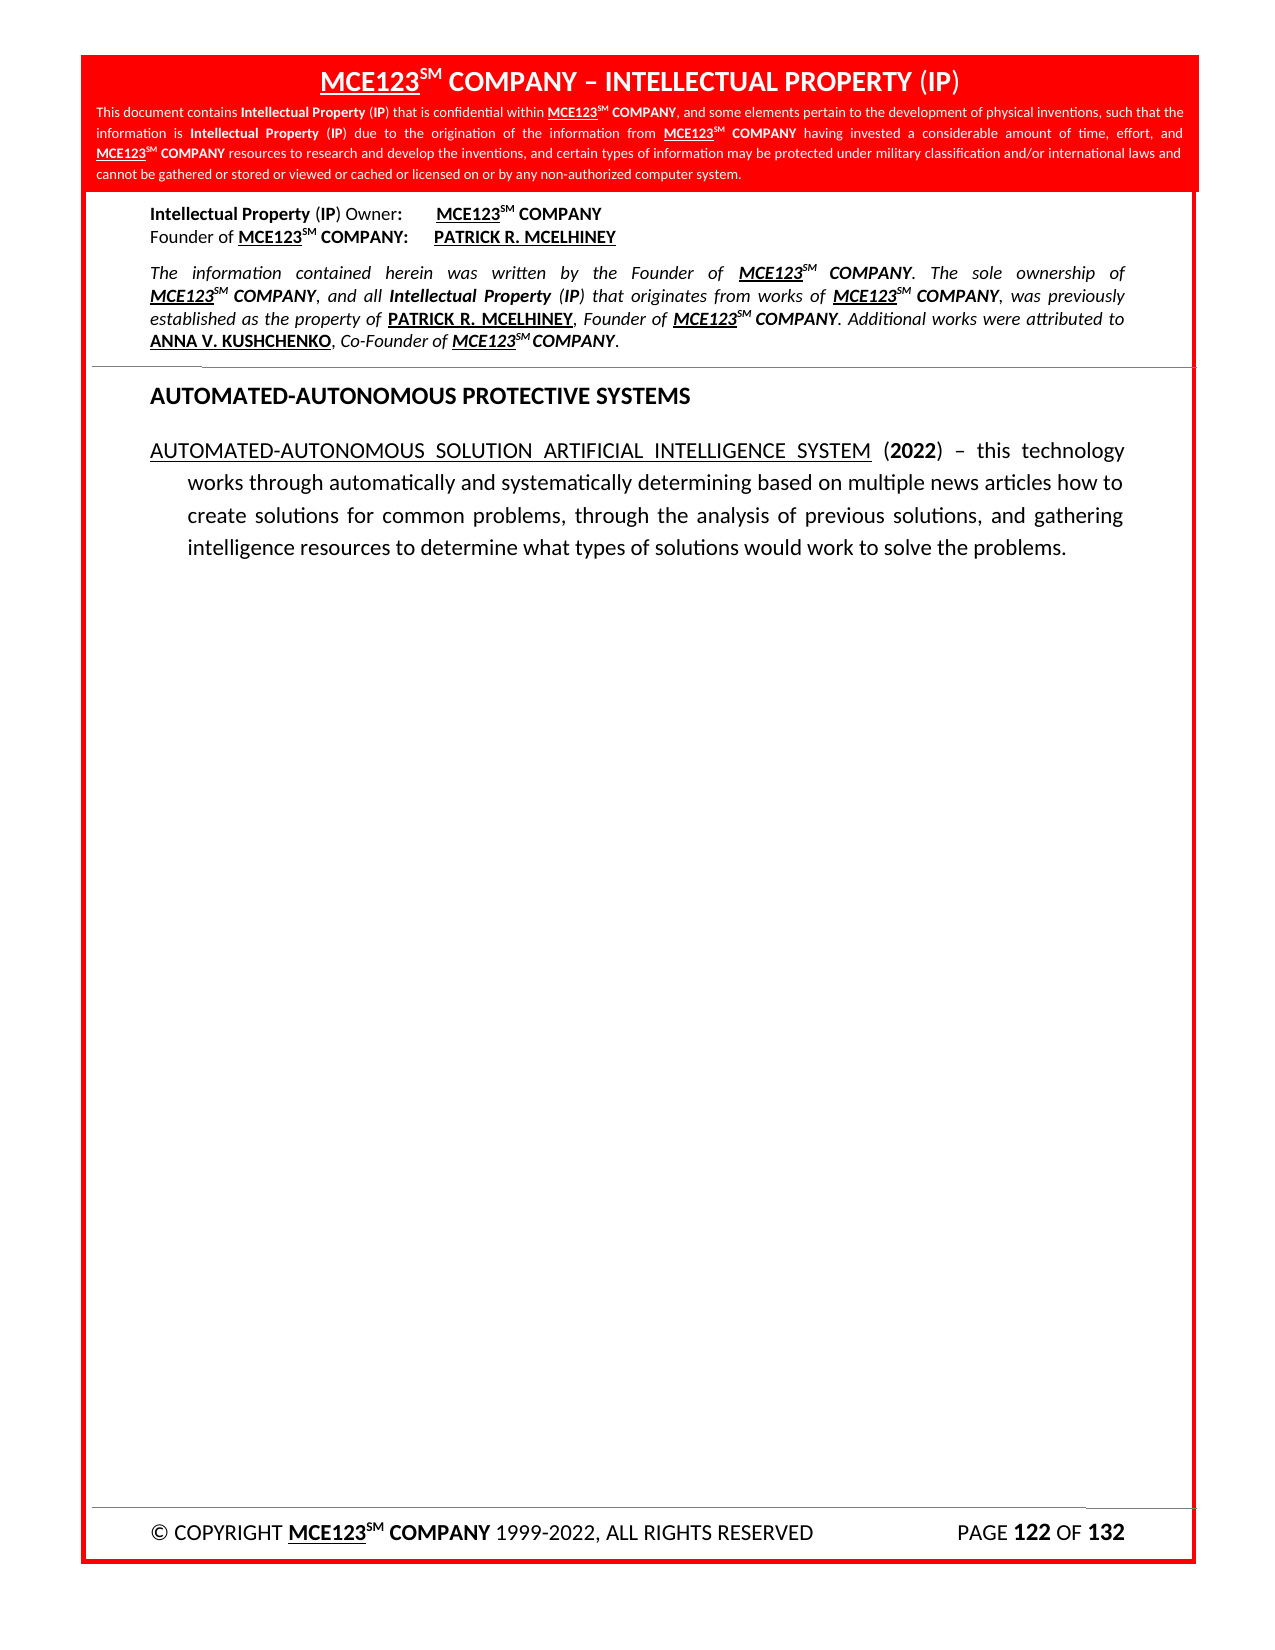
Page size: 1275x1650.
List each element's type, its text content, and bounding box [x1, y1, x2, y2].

text AUTOMATED-AUTONOMOUS SOLUTION ARTIFICIAL INTELLIGENCE SYSTEM (2022) – this technology works through automatically and systematically determining based on multiple news articles how to create solutions for common problems, through the analysis of previous solutions, and gathering intelligence resources to determine what types of solutions would work to solve the problems. [150, 436, 1125, 561]
text AUTOMATED-AUTONOMOUS PROTECTIVE SYSTEMS [150, 381, 1125, 411]
